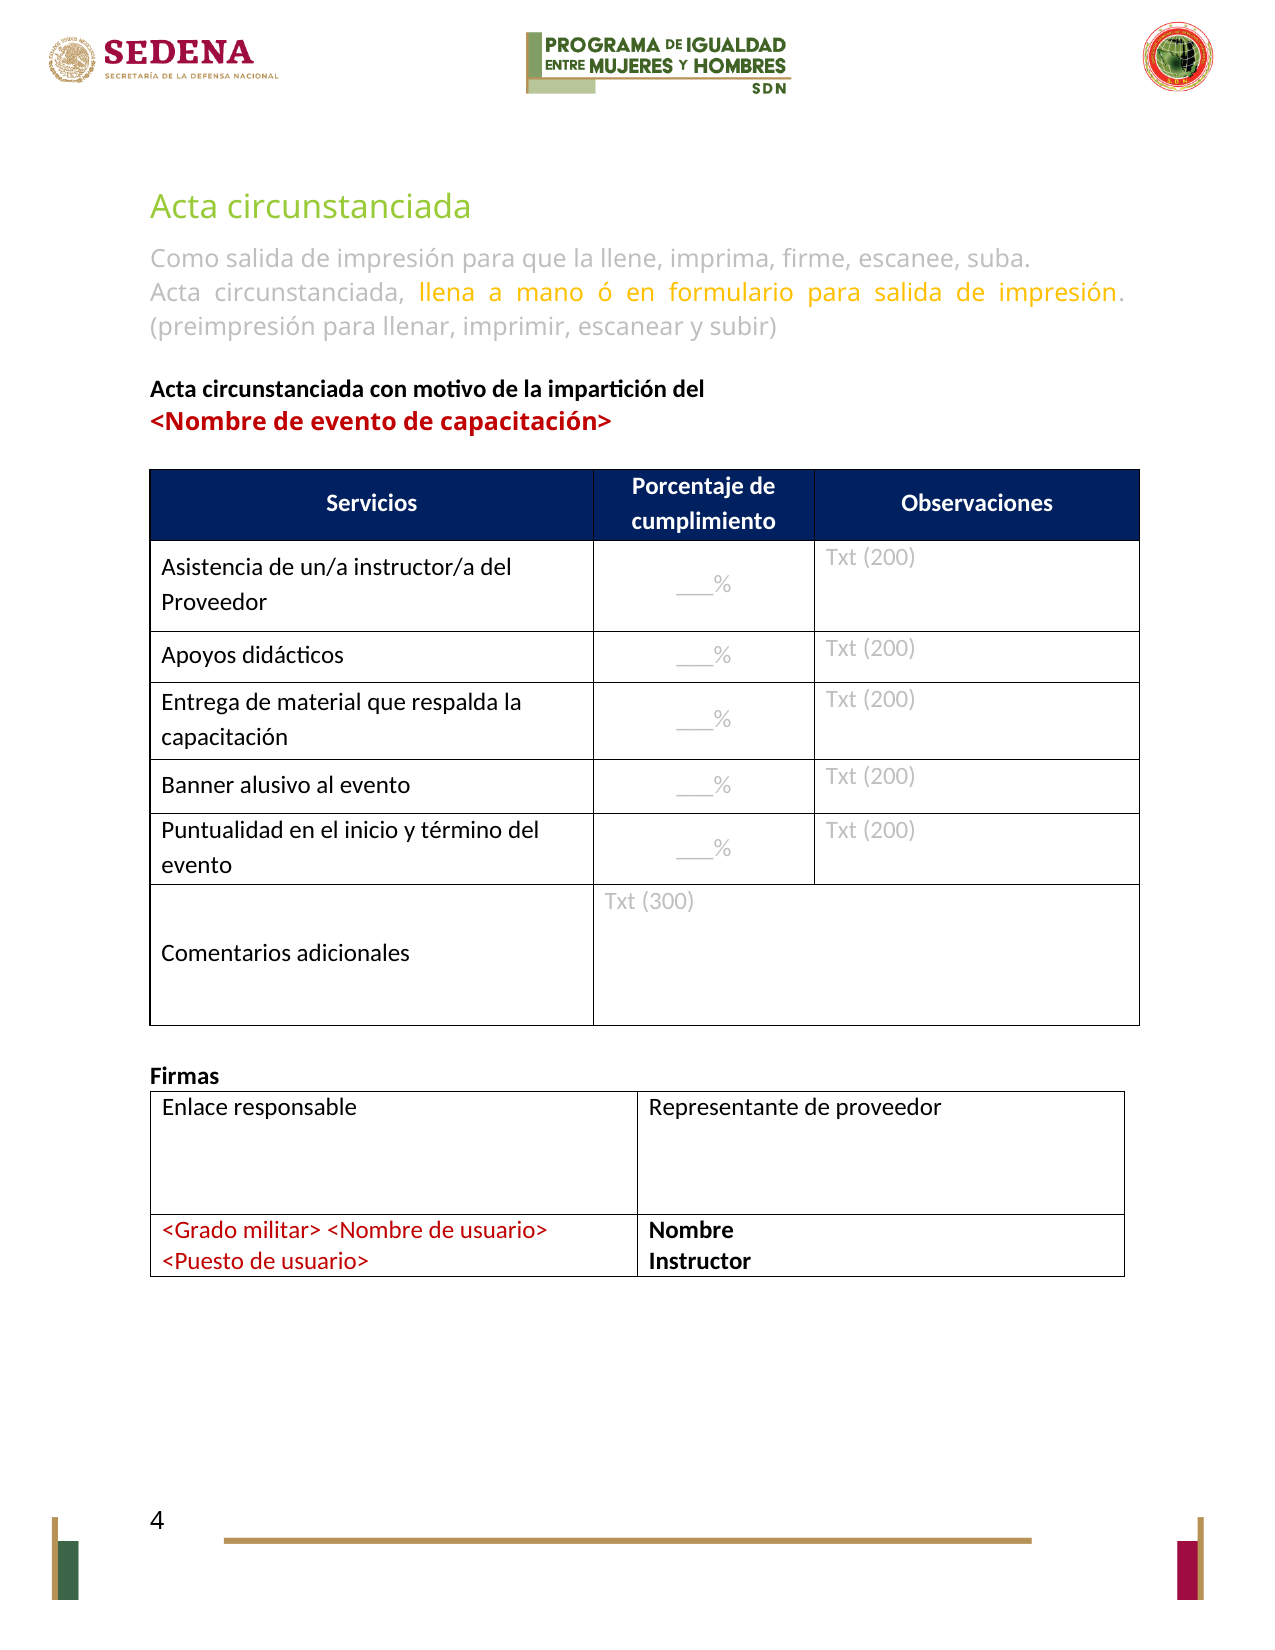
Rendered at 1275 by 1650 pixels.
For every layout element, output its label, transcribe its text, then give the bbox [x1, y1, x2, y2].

table_cell Asistencia de un/a instructor/a del Proveedor [151, 541, 593, 631]
text Acta circunstanciada, llena a mano ó en formulario para salida de impresión. (preimpresión para llenar, imprimir, escanear y subir) [150, 275, 1125, 343]
table_cell Txt (300) [594, 885, 1139, 1025]
table_cell ___% [594, 683, 814, 759]
table_cell ___% [594, 760, 814, 813]
table_header Enlace responsable [151, 1092, 637, 1214]
table_cell Txt (200) [815, 760, 1139, 813]
table_header Porcentaje de cumplimiento [594, 470, 814, 540]
table_header Servicios [151, 470, 593, 540]
subtitle Acta circunstanciada [150, 183, 1125, 228]
table_cell Entrega de material que respalda la capacitación [151, 683, 593, 759]
table_header Observaciones [815, 470, 1139, 540]
table_cell ___% [594, 814, 814, 884]
table_cell ___% [594, 541, 814, 631]
table_cell Txt (200) [815, 632, 1139, 682]
table_cell Banner alusivo al evento [151, 760, 593, 813]
table_cell Txt (200) [815, 541, 1139, 631]
text <Nombre de evento de capacitación> [150, 404, 1125, 438]
table_header Representante de proveedor [638, 1092, 1124, 1214]
picture [153, 1515, 159, 1523]
table_cell Comentarios adicionales [151, 885, 593, 1025]
text Como salida de impresión para que la llene, imprima, firme, escanee, suba. [150, 241, 1125, 275]
picture [0, 1513, 1262, 1600]
picture [42, 18, 1217, 96]
table_cell Txt (200) [815, 683, 1139, 759]
text Acta circunstanciada con motivo de la impartición del [150, 373, 1125, 404]
table_cell Apoyos didácticos [151, 632, 593, 682]
table_cell <Grado militar> <Nombre de usuario> <Puesto de usuario> [151, 1215, 637, 1276]
table_cell Nombre Instructor [638, 1215, 1124, 1276]
table_cell Txt (200) [815, 814, 1139, 884]
table_cell Puntualidad en el inicio y término del evento [151, 814, 593, 884]
table_cell ___% [594, 632, 814, 682]
text Firmas [150, 1060, 1125, 1091]
